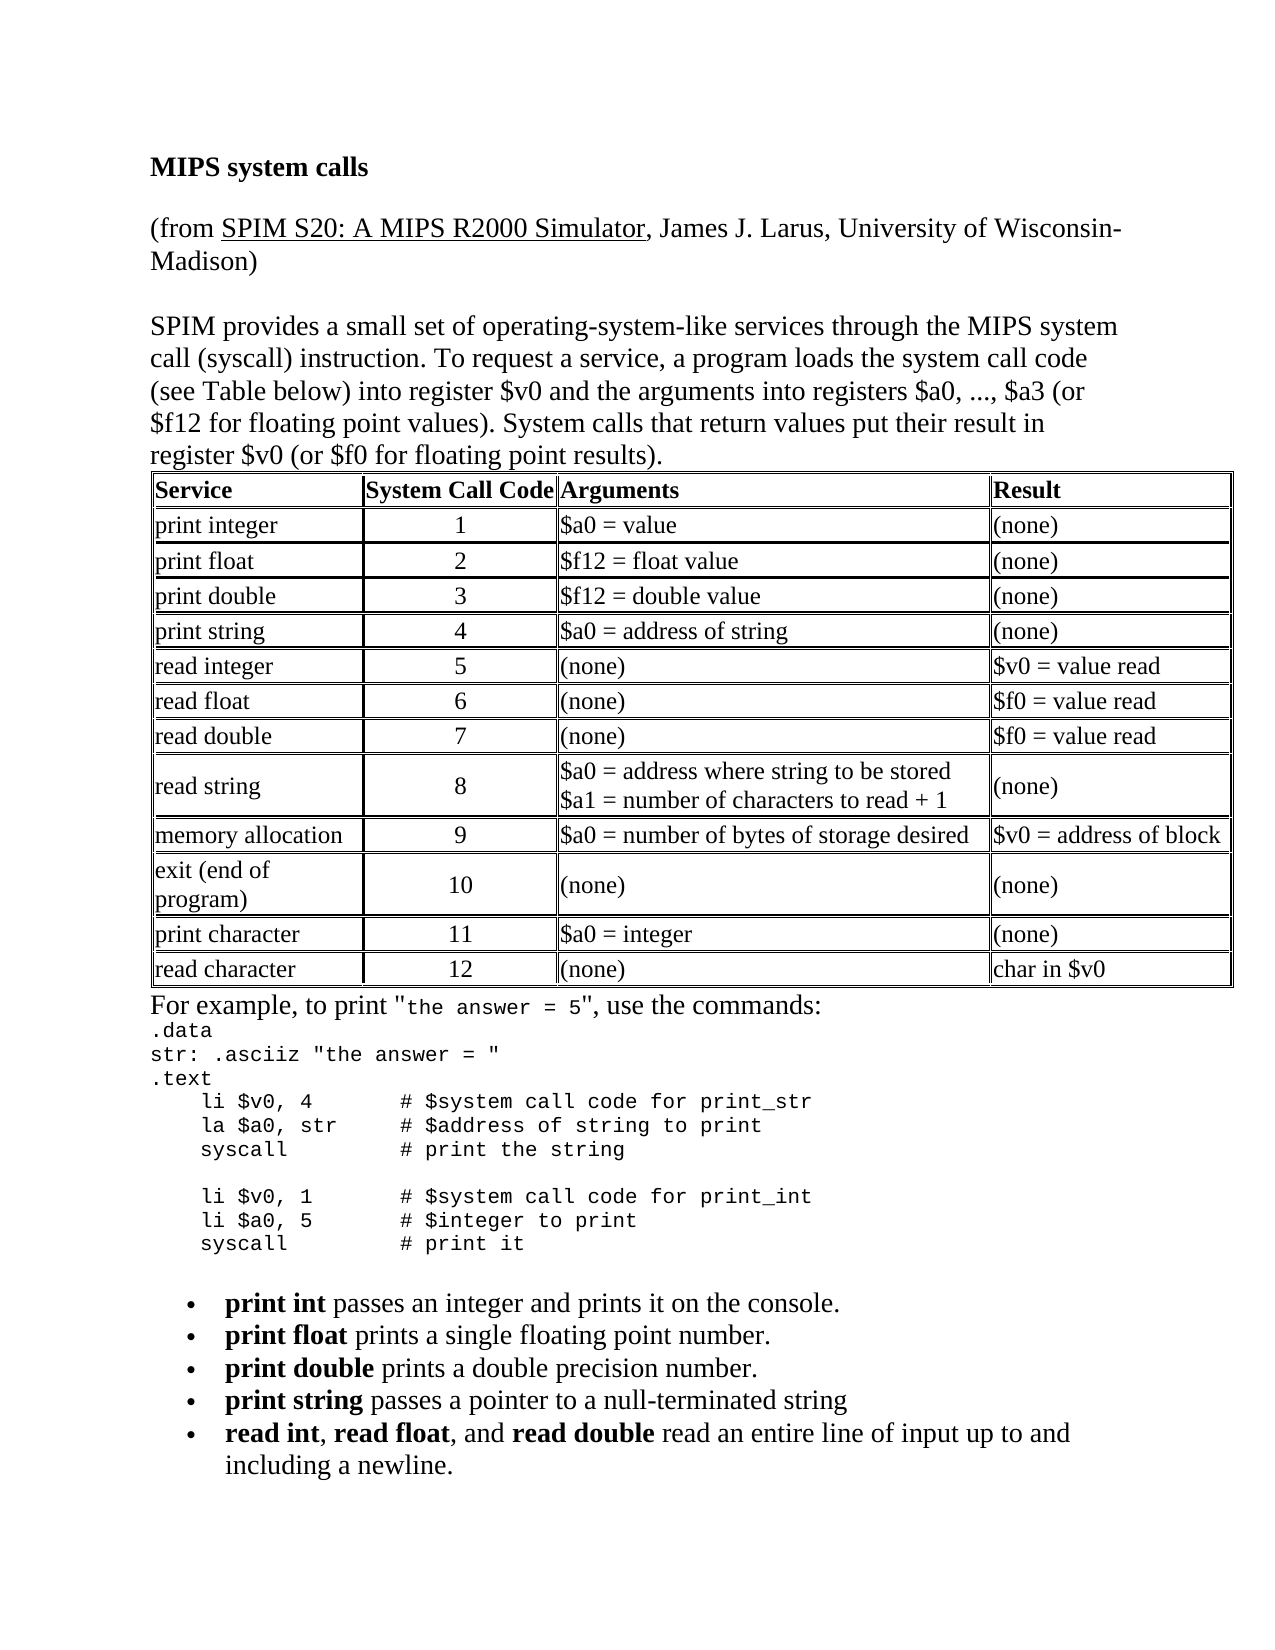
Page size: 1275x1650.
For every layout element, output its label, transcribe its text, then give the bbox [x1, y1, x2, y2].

table_cell (none) [558, 953, 991, 984]
table_cell $a0 = address of string [559, 615, 989, 646]
table_cell (none) [559, 854, 989, 914]
list print string passes a pointer to a null-terminated string [187, 1383, 1125, 1416]
list read int, read float, and read double read an entire line of input up to and including a newline. [187, 1416, 1125, 1480]
table_cell $v0 = address of block [992, 815, 1231, 851]
table_cell (none) [992, 611, 1231, 646]
table_cell 3 [365, 579, 556, 611]
table_cell read character [154, 950, 363, 984]
table_cell 12 [363, 953, 558, 984]
table_cell memory allocation [154, 815, 362, 851]
table_cell (none) [991, 506, 1232, 541]
table_cell (none) [559, 650, 989, 681]
table_cell read string [152, 752, 363, 815]
table_cell read double [154, 716, 362, 752]
text la $a0, str # $address of string to print [150, 1115, 1125, 1139]
table_cell 5 [365, 650, 556, 681]
table_cell $f12 = float value [559, 544, 989, 576]
list print int passes an integer and prints it on the console. [187, 1286, 1125, 1318]
table_cell $v0 = value read [992, 646, 1231, 681]
table_cell $f12 = double value [559, 579, 989, 611]
table_cell (none) [991, 752, 1232, 815]
table_cell read float [154, 681, 362, 716]
table_header Result [991, 474, 1230, 506]
table_cell print character [154, 914, 362, 949]
table_cell 4 [365, 615, 556, 646]
table_cell $a0 = number of bytes of storage desired [559, 819, 989, 851]
table_header System Call Code [363, 474, 558, 506]
text li $v0, 4 # $system call code for print_str [150, 1091, 1125, 1115]
table_cell 9 [365, 819, 556, 851]
text li $a0, 5 # $integer to print [150, 1209, 1125, 1233]
table_cell $f0 = value read [992, 716, 1231, 752]
table_cell (none) [992, 914, 1231, 949]
table_cell 8 [365, 755, 556, 815]
table_cell exit (end of program) [152, 851, 363, 914]
table_header Arguments [558, 474, 991, 506]
text For example, to print "the answer = 5", use the commands: [150, 988, 1125, 1020]
table_cell 1 [365, 509, 556, 541]
table_cell 11 [365, 918, 556, 949]
list print float prints a single floating point number. [187, 1318, 1125, 1351]
table_cell print float [154, 541, 362, 576]
table_cell (none) [559, 720, 989, 752]
table_cell print string [154, 611, 362, 646]
table_cell read integer [154, 646, 362, 681]
text MIPS system calls [150, 150, 1125, 182]
table_cell 6 [365, 685, 556, 716]
table_cell (none) [992, 541, 1230, 576]
text .text [150, 1068, 1125, 1091]
table_cell print double [154, 576, 362, 611]
text (from SPIM S20: A MIPS R2000 Simulator, James J. Larus, University of Wisconsin-Madison) SPIM provides a small set of operating-system-like services through the MIPS system call (syscall) instruction. To request a service, a program loads the system call code (see Table below) into register $v0 and the arguments into registers $a0, ..., $a3 (or $f12 for floating point values). System calls that return values put their result in register $v0 (or $f0 for floating point results). [150, 212, 1125, 471]
table_cell $a0 = address where string to be stored $a1 = number of characters to read + 1 [559, 755, 989, 815]
table_cell 2 [365, 544, 556, 576]
table_cell (none) [992, 576, 1230, 611]
text str: .asciiz "the answer = " [150, 1044, 1125, 1068]
text li $v0, 1 # $system call code for print_int [150, 1186, 1125, 1209]
table_cell $a0 = value [559, 509, 989, 541]
table_header Service [152, 472, 363, 506]
table_cell 7 [365, 720, 556, 752]
table_cell char in $v0 [991, 950, 1231, 984]
table_cell (none) [559, 685, 989, 716]
list print double prints a double precision number. [187, 1351, 1125, 1383]
table_cell 10 [365, 854, 556, 914]
table_cell $f0 = value read [992, 681, 1231, 716]
text .data [150, 1020, 1125, 1044]
table_cell $a0 = integer [559, 918, 989, 949]
text syscall # print it [150, 1233, 1125, 1257]
table_cell print integer [152, 506, 363, 541]
text syscall # print the string [150, 1139, 1125, 1162]
table_cell (none) [991, 851, 1232, 914]
